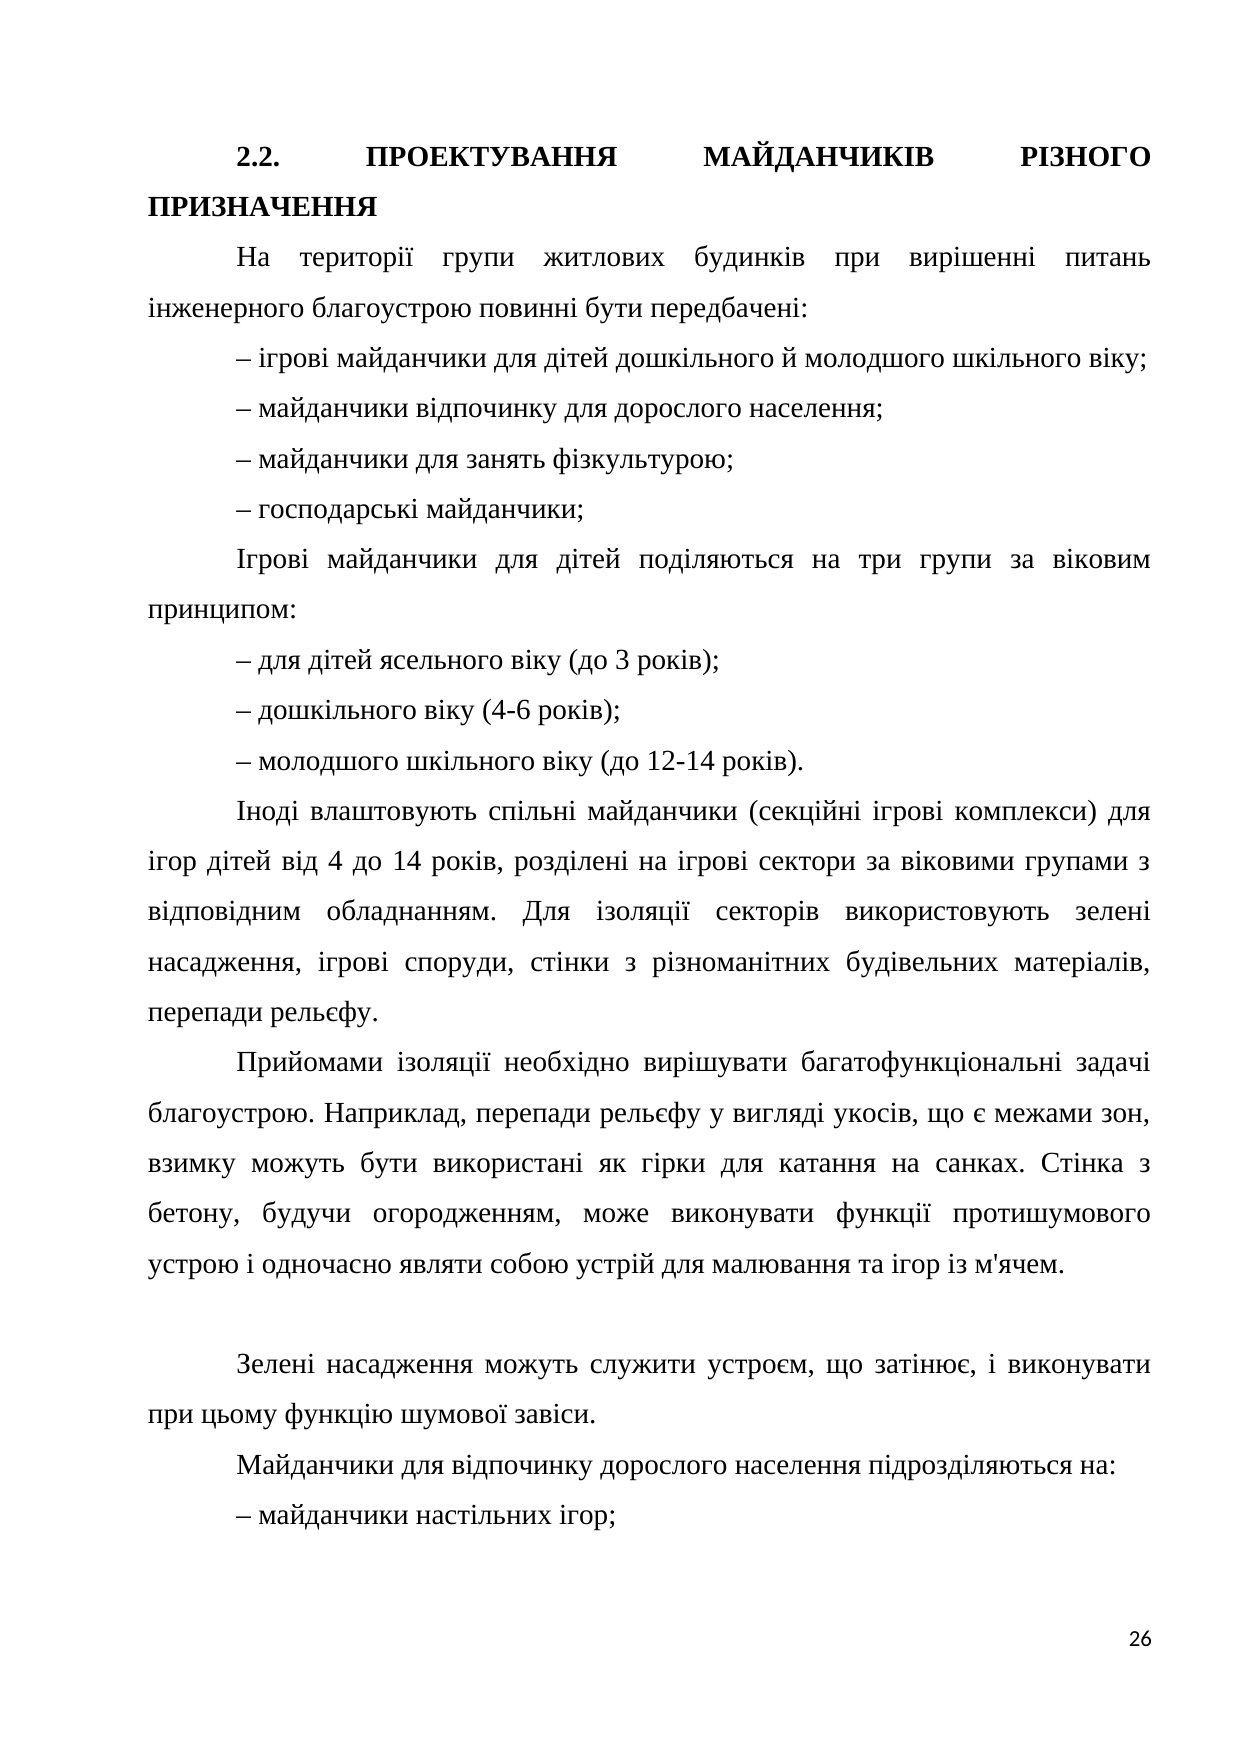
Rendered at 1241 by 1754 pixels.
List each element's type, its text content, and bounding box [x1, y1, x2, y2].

text Майданчики для відпочинку дорослого населення підрозділяються на: [148, 1447, 1152, 1481]
text – майданчики відпочинку для дорослого населення; [148, 390, 1152, 424]
text На території групи житлових будинків при вирішенні питань інженерного благоустрою повинні бути передбачені: [148, 239, 1152, 323]
text Іноді влаштовують спільні майданчики (секційні ігрові комплекси) для ігор дітей від 4 до 14 років, розділені на ігрові сектори за віковими групами з відповідним обладнанням. Для ізоляції секторів використовують зелені насадження, ігрові споруди, стінки з різноманітних будівельних матеріалів, перепади рельєфу. [148, 793, 1152, 1028]
text Прийомами ізоляції необхідно вирішувати багатофункціональні задачі благоустрою. Наприклад, перепади рельєфу у вигляді укосів, що є межами зон, взимку можуть бути використані як гірки для катання на санках. Стінка з бетону, будучи огородженням, може виконувати функції протишумового устрою і одночасно являти собою устрій для малювання та ігор із м'ячем. [148, 1044, 1152, 1279]
text – дошкільного віку (4-6 років); [148, 692, 1152, 726]
text – ігрові майданчики для дітей дошкільного й молодшого шкільного віку; [148, 340, 1152, 374]
subtitle 2.2. ПРОЕКТУВАННЯ МАЙДАНЧИКІВ РІЗНОГО ПРИЗНАЧЕННЯ [148, 139, 1152, 223]
text – молодшого шкільного віку (до 12-14 років). [148, 743, 1152, 776]
text – господарські майданчики; [148, 491, 1152, 524]
text Ігрові майданчики для дітей поділяються на три групи за віковим принципом: [148, 541, 1152, 625]
text Зелені насадження можуть служити устроєм, що затінює, і виконувати при цьому функцію шумової завіси. [148, 1346, 1152, 1430]
text – майданчики настільних ігор; [148, 1497, 1152, 1531]
text – майданчики для занять фізкультурою; [148, 441, 1152, 474]
text – для дітей ясельного віку (до 3 років); [148, 642, 1152, 676]
